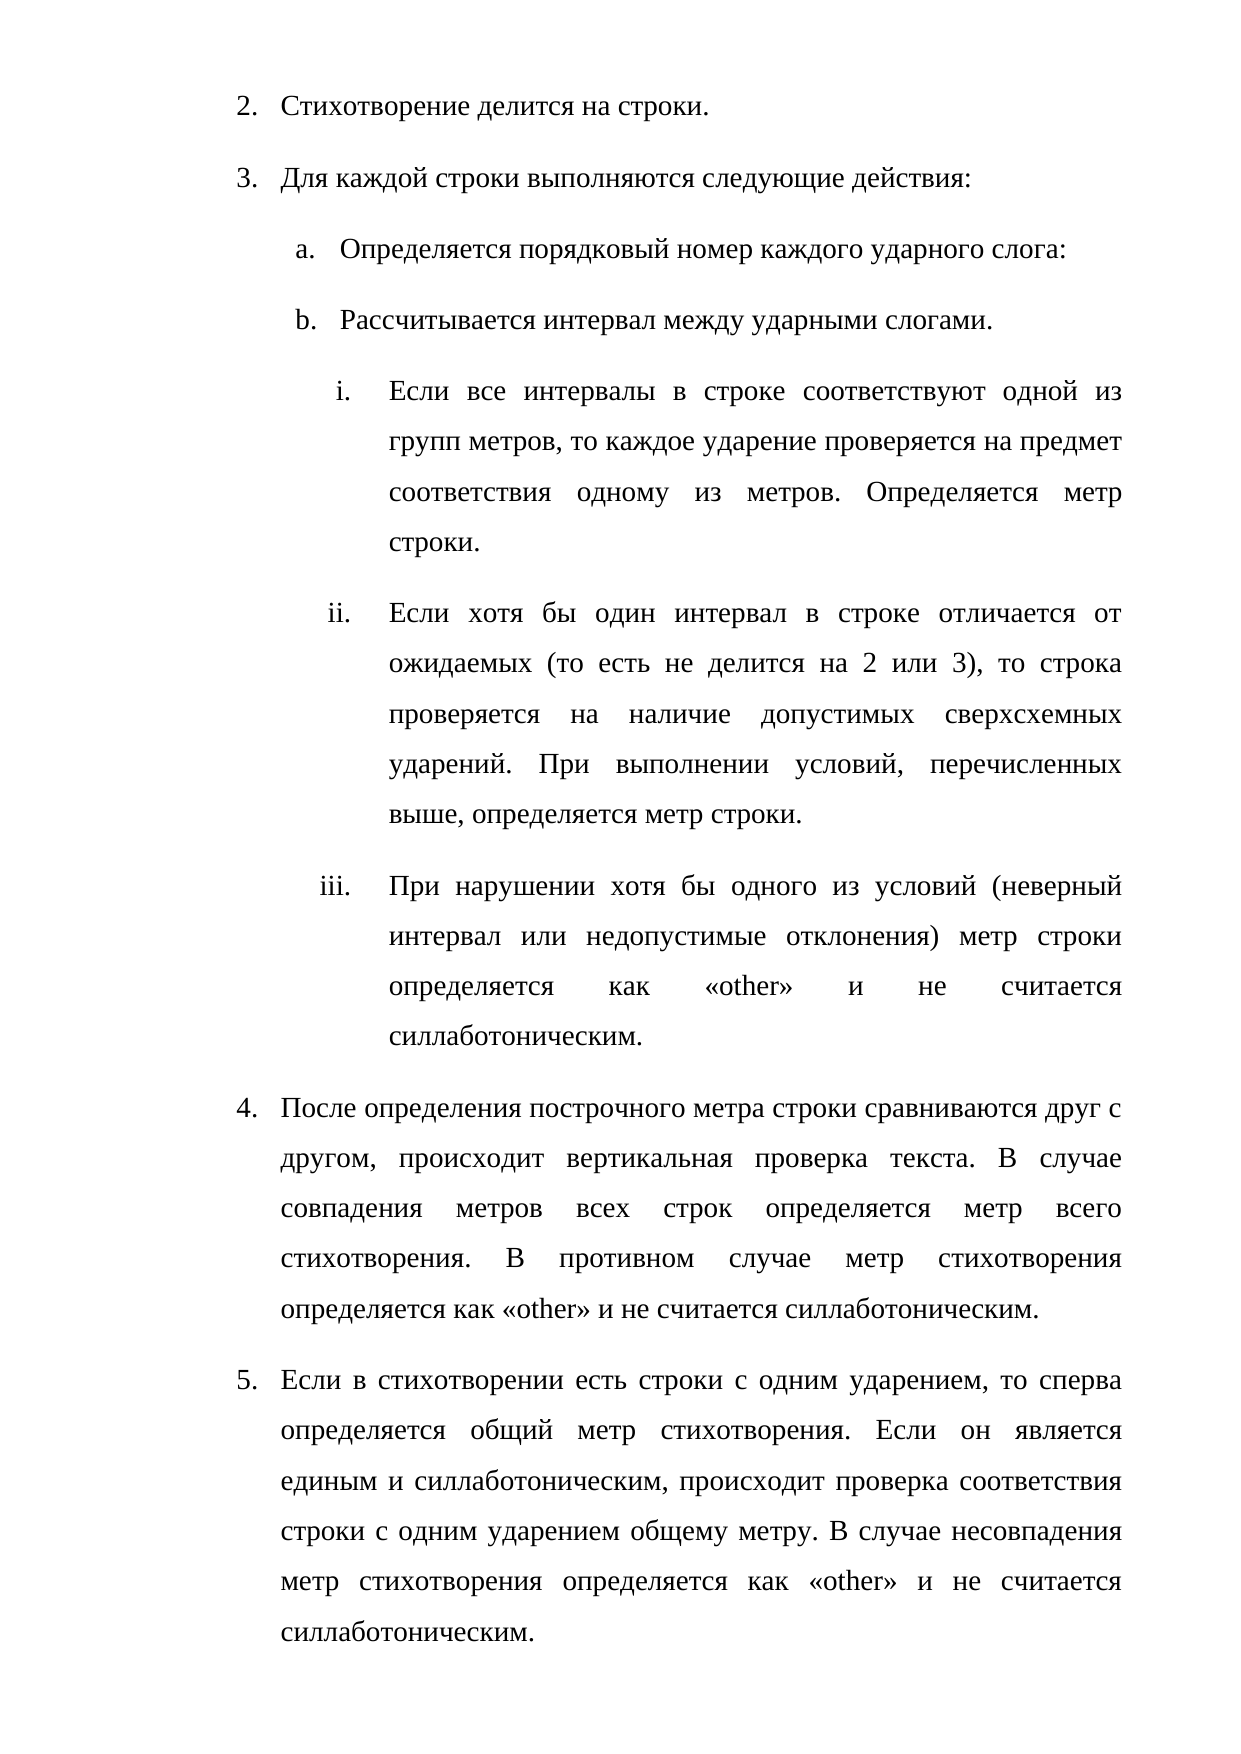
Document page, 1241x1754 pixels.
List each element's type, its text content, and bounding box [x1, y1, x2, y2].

list Рассчитывается интервал между ударными слогами. [295, 302, 1123, 336]
list Стихотворение делится на строки. [236, 88, 1123, 122]
list Если хотя бы один интервал в строке отличается от ожидаемых (то есть не делится на 2 или 3), то строка проверяется на наличие допустимых сверхсхемных ударений. При выполнении условий, перечисленных выше, определяется метр строки. [351, 595, 1123, 830]
list Если все интервалы в строке соответствуют одной из групп метров, то каждое ударение проверяется на предмет соответствия одному из метров. Определяется метр строки. [351, 373, 1123, 558]
list Определяется порядковый номер каждого ударного слога: [295, 231, 1123, 264]
list При нарушении хотя бы одного из условий (неверный интервал или недопустимые отклонения) метр строки определяется как «other» и не считается силлаботоническим. [351, 868, 1123, 1052]
list Если в стихотворении есть строки с одним ударением, то сперва определяется общий метр стихотворения. Если он является единым и силлаботоническим, происходит проверка соответствия строки с одним ударением общему метру. В случае несовпадения метр стихотворения определяется как «other» и не считается силлаботоническим. [236, 1362, 1123, 1647]
list После определения построчного метра строки сравниваются друг с другом, происходит вертикальная проверка текста. В случае совпадения метров всех строк определяется метр всего стихотворения. В противном случае метр стихотворения определяется как «other» и не считается силлаботоническим. [236, 1090, 1123, 1324]
list Для каждой строки выполняются следующие действия: [236, 160, 1123, 193]
